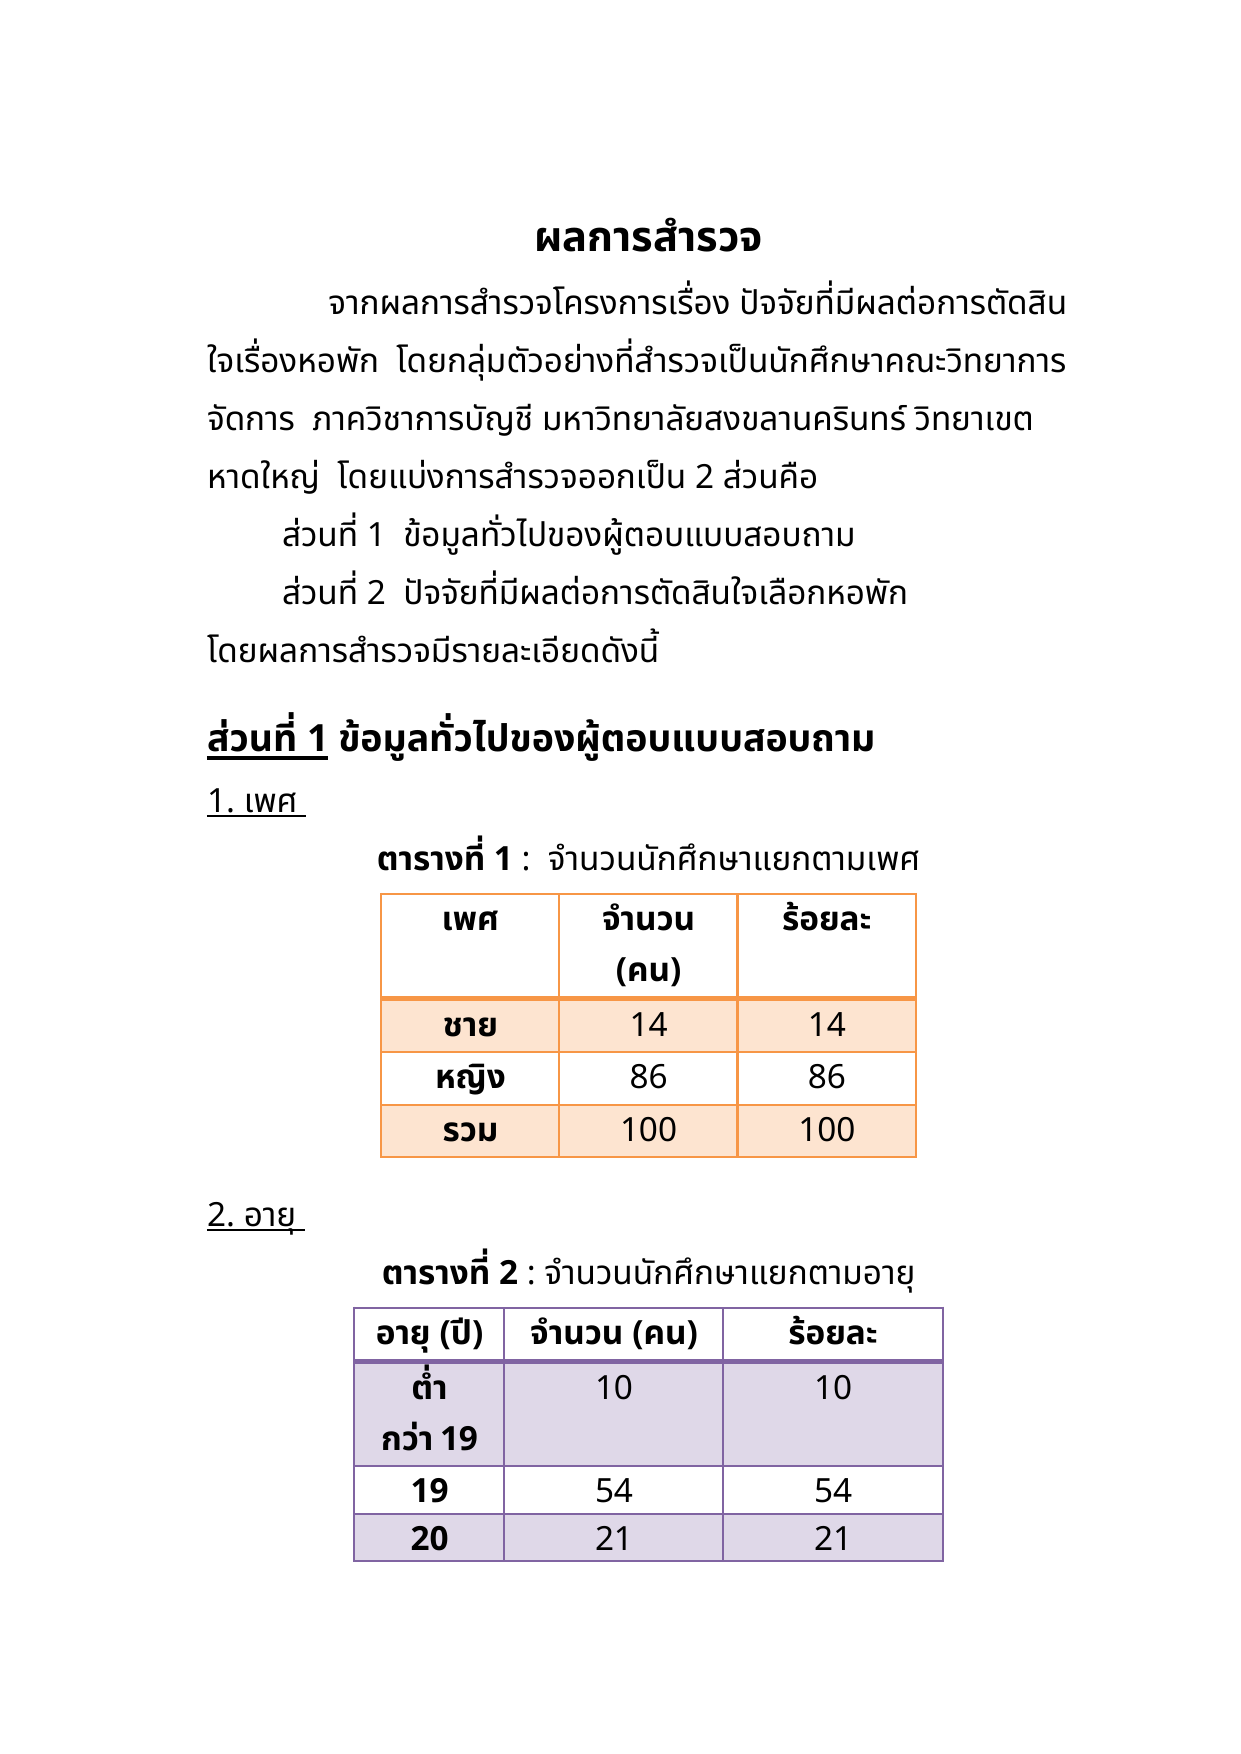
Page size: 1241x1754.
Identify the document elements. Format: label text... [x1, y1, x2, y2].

table_header จำนวน (คน) [560, 895, 736, 996]
table_cell 86 [560, 1053, 736, 1104]
text โดยผลการสำรวจมีรายละเอียดดังนี้ [207, 627, 1090, 678]
list ส่วนที่ 1 ข้อมูลทั่วไปของผู้ตอบแบบสอบถาม [207, 711, 1090, 768]
text ผลการสำรวจ [207, 207, 1090, 270]
table_cell รวม [382, 1106, 558, 1156]
text ส่วนที่ 1 ข้อมูลทั่วไปของผู้ตอบแบบสอบถาม [207, 511, 1090, 562]
table_header อายุ (ปี) [355, 1309, 503, 1359]
table_cell 21 [505, 1515, 722, 1560]
table_cell 10 [505, 1364, 722, 1465]
table_cell 14 [560, 1001, 736, 1051]
table_cell ต่ำกว่า19 [355, 1364, 503, 1465]
table_header จำนวน (คน) [505, 1309, 722, 1359]
table_cell 100 [739, 1106, 915, 1156]
table_cell หญิง [382, 1053, 558, 1104]
table_header เพศ [382, 895, 558, 996]
text 2. อายุ [207, 1190, 1090, 1241]
text 1. เพศ [207, 777, 1090, 827]
text จากผลการสำรวจโครงการเรื่อง ปัจจัยที่มีผลต่อการตัดสินใจเรื่องหอพัก โดยกลุ่มตัวอย่างที่สำรวจเป็นนักศึกษาคณะวิทยาการจัดการ ภาควิชาการบัญชี มหาวิทยาลัยสงขลานครินทร์ วิทยาเขตหาดใหญ่ โดยแบ่งการสำรวจออกเป็น 2 ส่วนคือ [207, 279, 1090, 503]
text ตารางที่ 2 : จำนวนนักศึกษาแยกตามอายุ [207, 1248, 1090, 1299]
text ส่วนที่ 2 ปัจจัยที่มีผลต่อการตัดสินใจเลือกหอพัก [207, 569, 1090, 620]
table_cell 10 [724, 1364, 942, 1465]
table_cell 21 [724, 1515, 942, 1560]
table_cell 19 [355, 1467, 503, 1513]
table_cell ชาย [382, 1001, 558, 1051]
table_header ร้อยละ [724, 1309, 942, 1359]
table_cell 20 [355, 1515, 503, 1560]
table_cell 14 [739, 1001, 915, 1051]
text ตารางที่ 1 : จำนวนนักศึกษาแยกตามเพศ [207, 835, 1090, 885]
table_cell 100 [560, 1106, 736, 1156]
table_header ร้อยละ [739, 895, 915, 996]
table_cell 54 [724, 1467, 942, 1513]
table_cell 54 [505, 1467, 722, 1513]
table_cell 86 [739, 1053, 915, 1104]
